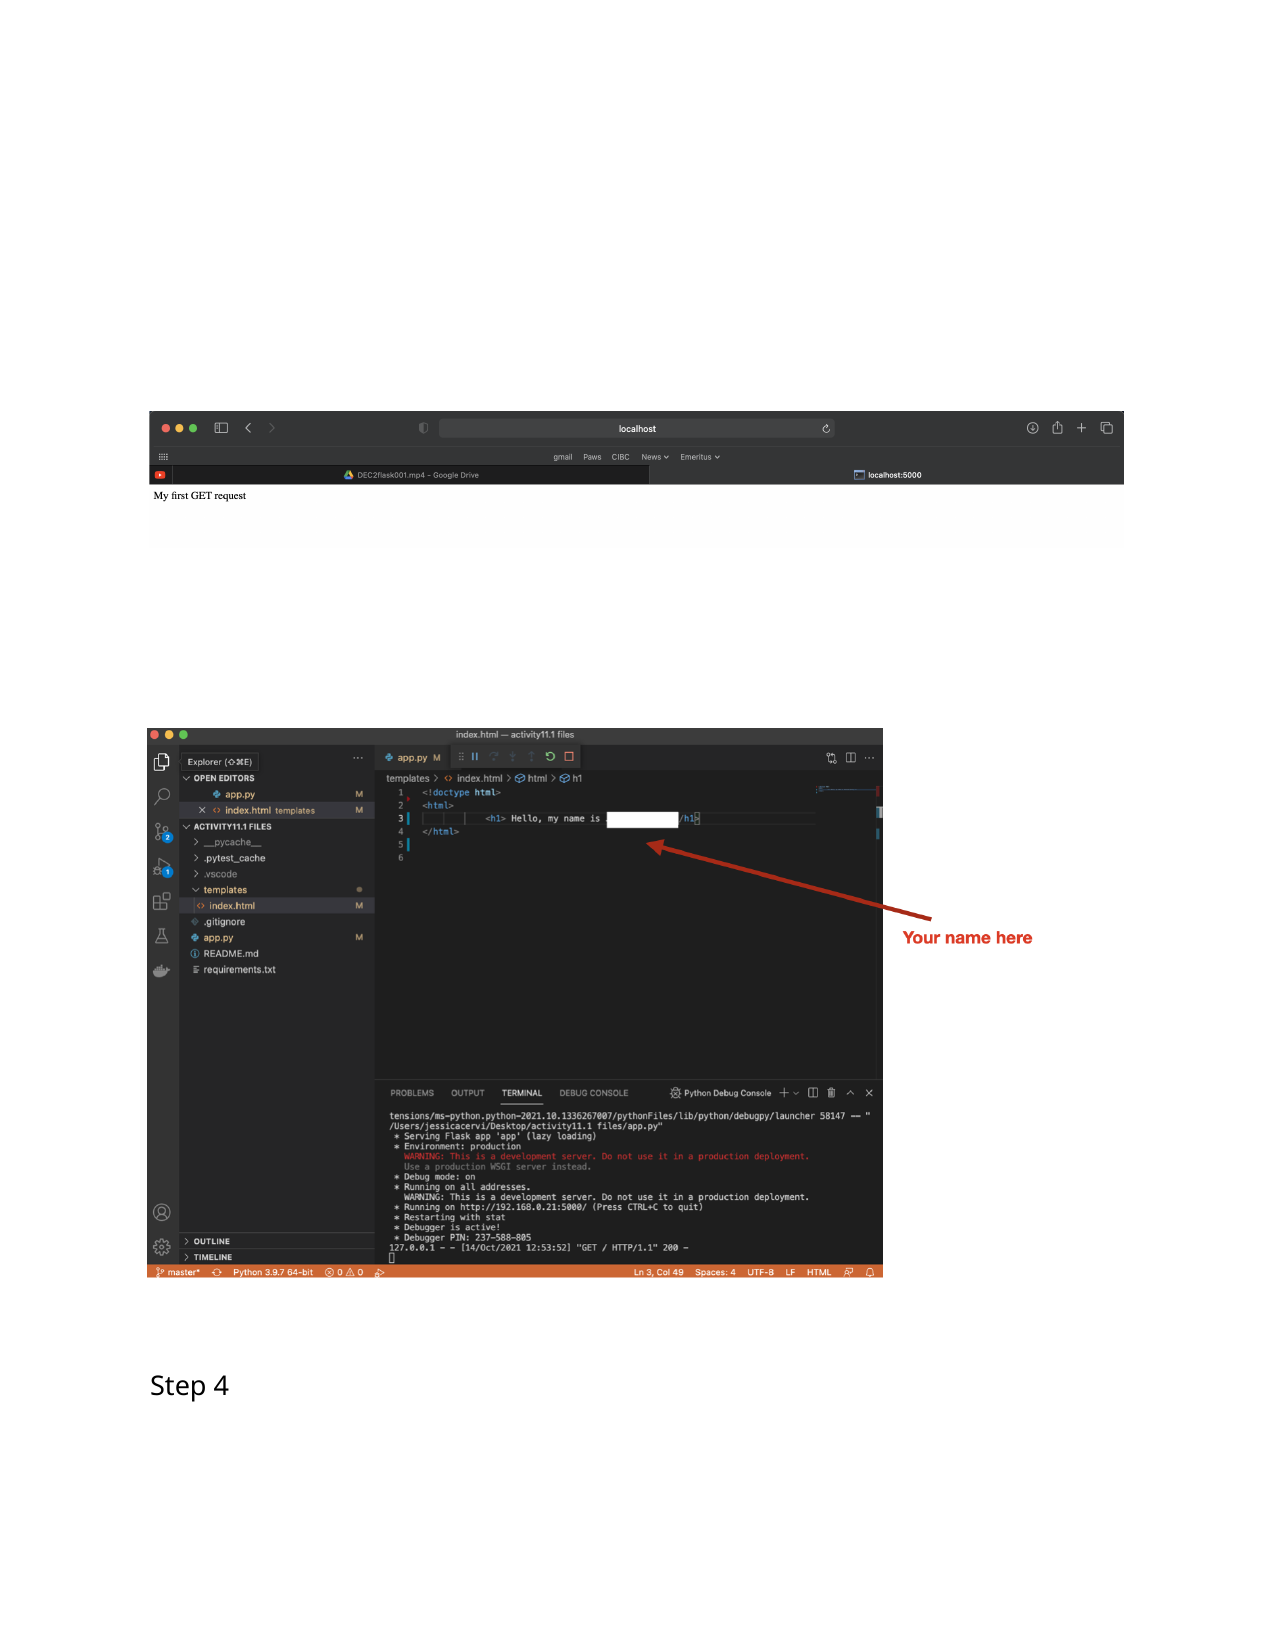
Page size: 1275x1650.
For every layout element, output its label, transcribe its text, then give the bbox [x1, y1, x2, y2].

picture [148, 411, 1124, 548]
picture [115, 708, 1091, 1307]
